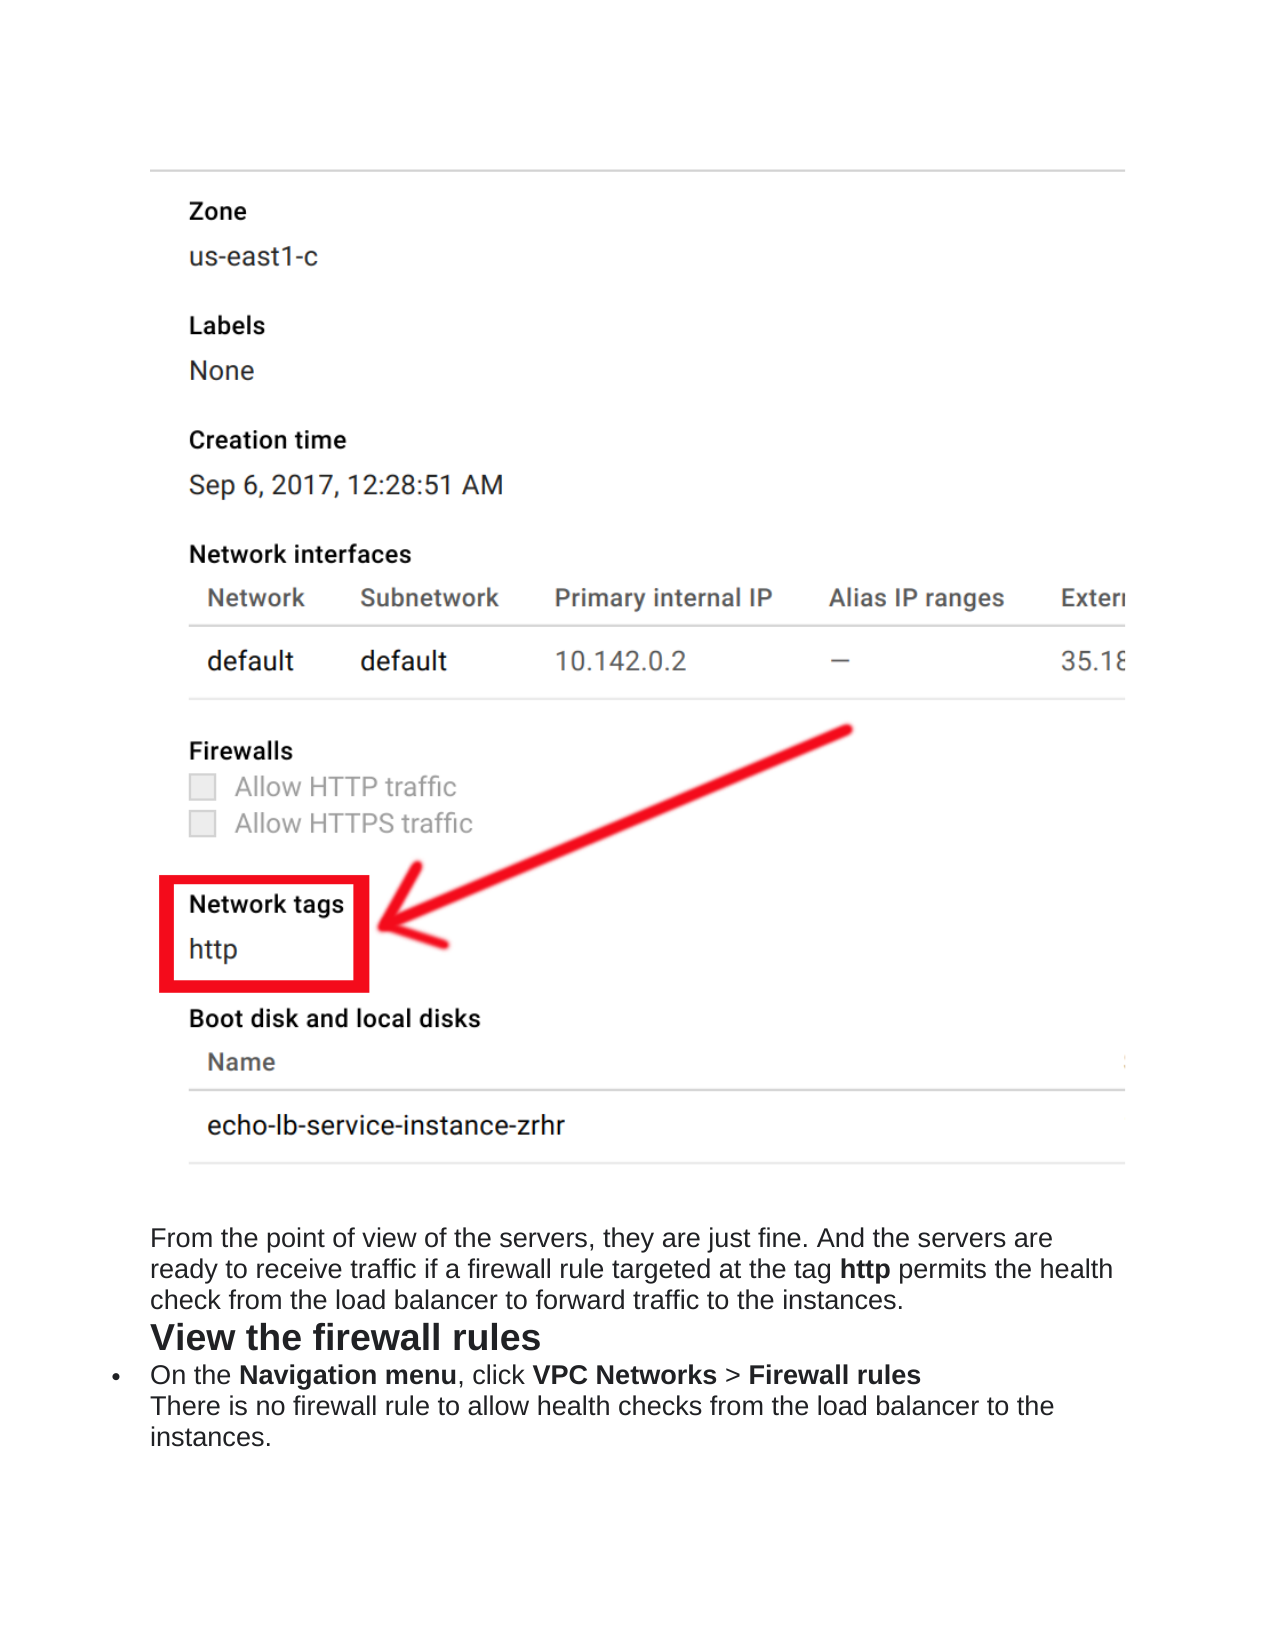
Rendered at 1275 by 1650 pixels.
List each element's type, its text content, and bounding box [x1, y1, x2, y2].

picture [150, 150, 1125, 1185]
text View the firewall rules [150, 1316, 1125, 1359]
text There is no firewall rule to allow health checks from the load balancer to the instances. [150, 1390, 1125, 1452]
text From the point of view of the servers, they are just fine. And the servers are ready to receive traffic if a firewall rule targeted at the tag http permits the health check from the load balancer to forward traffic to the instances. [150, 1222, 1125, 1316]
list On the Navigation menu, click VPC Networks > Firewall rules [112, 1359, 1125, 1390]
